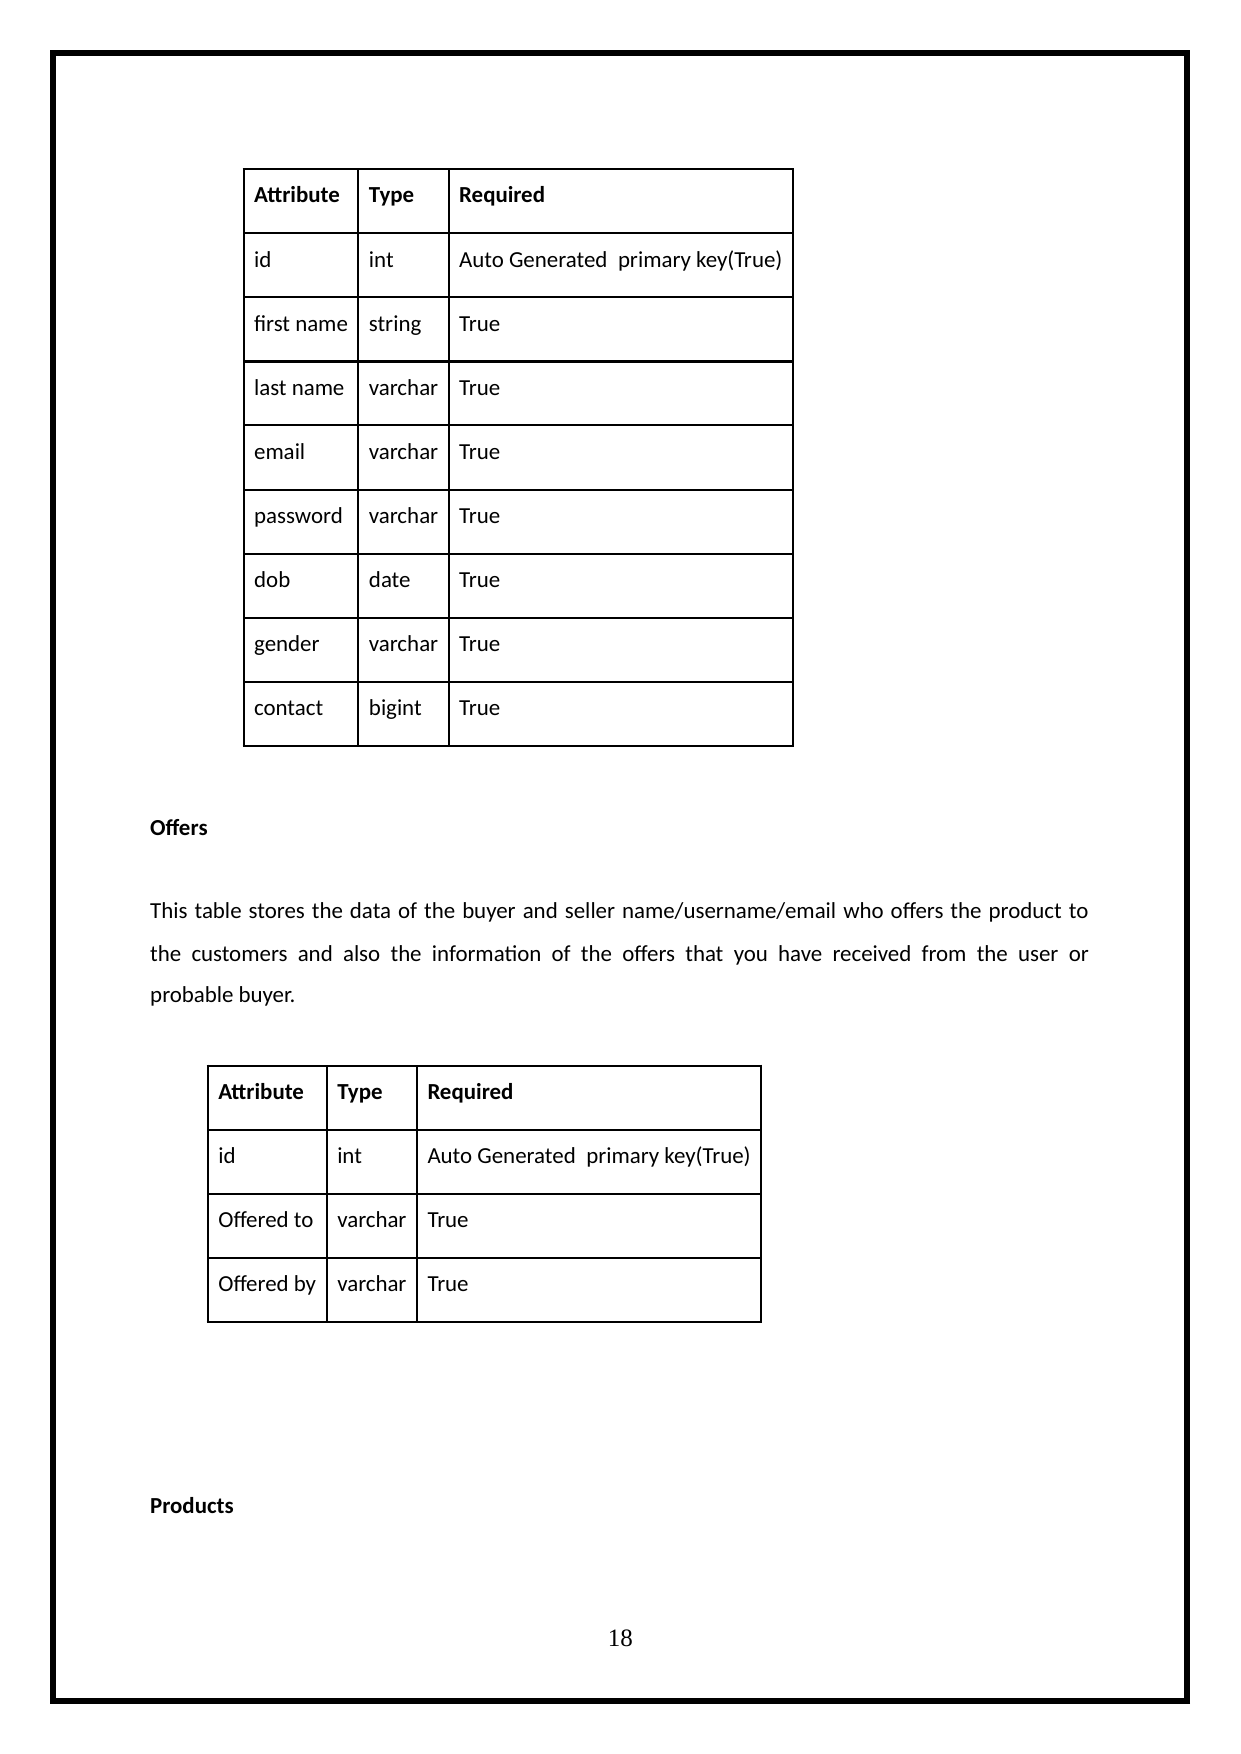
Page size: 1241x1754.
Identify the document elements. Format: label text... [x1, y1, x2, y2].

table_cell True [450, 683, 792, 745]
table_cell varchar [328, 1195, 416, 1257]
table_cell varchar [359, 363, 448, 424]
table_cell password [245, 491, 357, 552]
table_header Attribute [245, 170, 357, 232]
table_header Attribute [209, 1067, 326, 1129]
table_header Type [359, 170, 448, 232]
table_cell Auto Generated primary key(True) [450, 234, 792, 296]
table_header Required [450, 170, 792, 232]
table_cell date [359, 555, 448, 617]
table_cell gender [245, 619, 357, 681]
table_cell Offered to [209, 1195, 326, 1257]
table_cell varchar [359, 619, 448, 681]
table_cell True [450, 298, 792, 360]
table_cell True [450, 426, 792, 488]
table_cell dob [245, 555, 357, 617]
table_cell email [245, 426, 357, 488]
text This table stores the data of the buyer and seller name/username/email who offers the product to the customers and also the information of the offers that you have received from the user or probable buyer. [150, 897, 1090, 1009]
table_cell True [450, 363, 792, 424]
table_cell last name [245, 363, 357, 424]
table_cell id [209, 1131, 326, 1193]
table_cell varchar [359, 491, 448, 552]
table_cell bigint [359, 683, 448, 745]
table_header Required [418, 1067, 760, 1129]
table_cell True [450, 619, 792, 681]
table_cell int [359, 234, 448, 296]
table_cell varchar [359, 426, 448, 488]
table_cell True [418, 1259, 760, 1321]
table_cell Offered by [209, 1259, 326, 1321]
table_cell True [450, 491, 792, 552]
table_cell varchar [328, 1259, 416, 1321]
table_cell True [418, 1195, 760, 1257]
text Products [150, 1491, 1090, 1519]
table_cell True [450, 555, 792, 617]
table_cell Auto Generated primary key(True) [418, 1131, 760, 1193]
table_cell first name [245, 298, 357, 360]
table_cell contact [245, 683, 357, 745]
text Offers [150, 813, 1090, 841]
table_cell id [245, 234, 357, 296]
table_cell string [359, 298, 448, 360]
table_header Type [328, 1067, 416, 1129]
table_cell int [328, 1131, 416, 1193]
